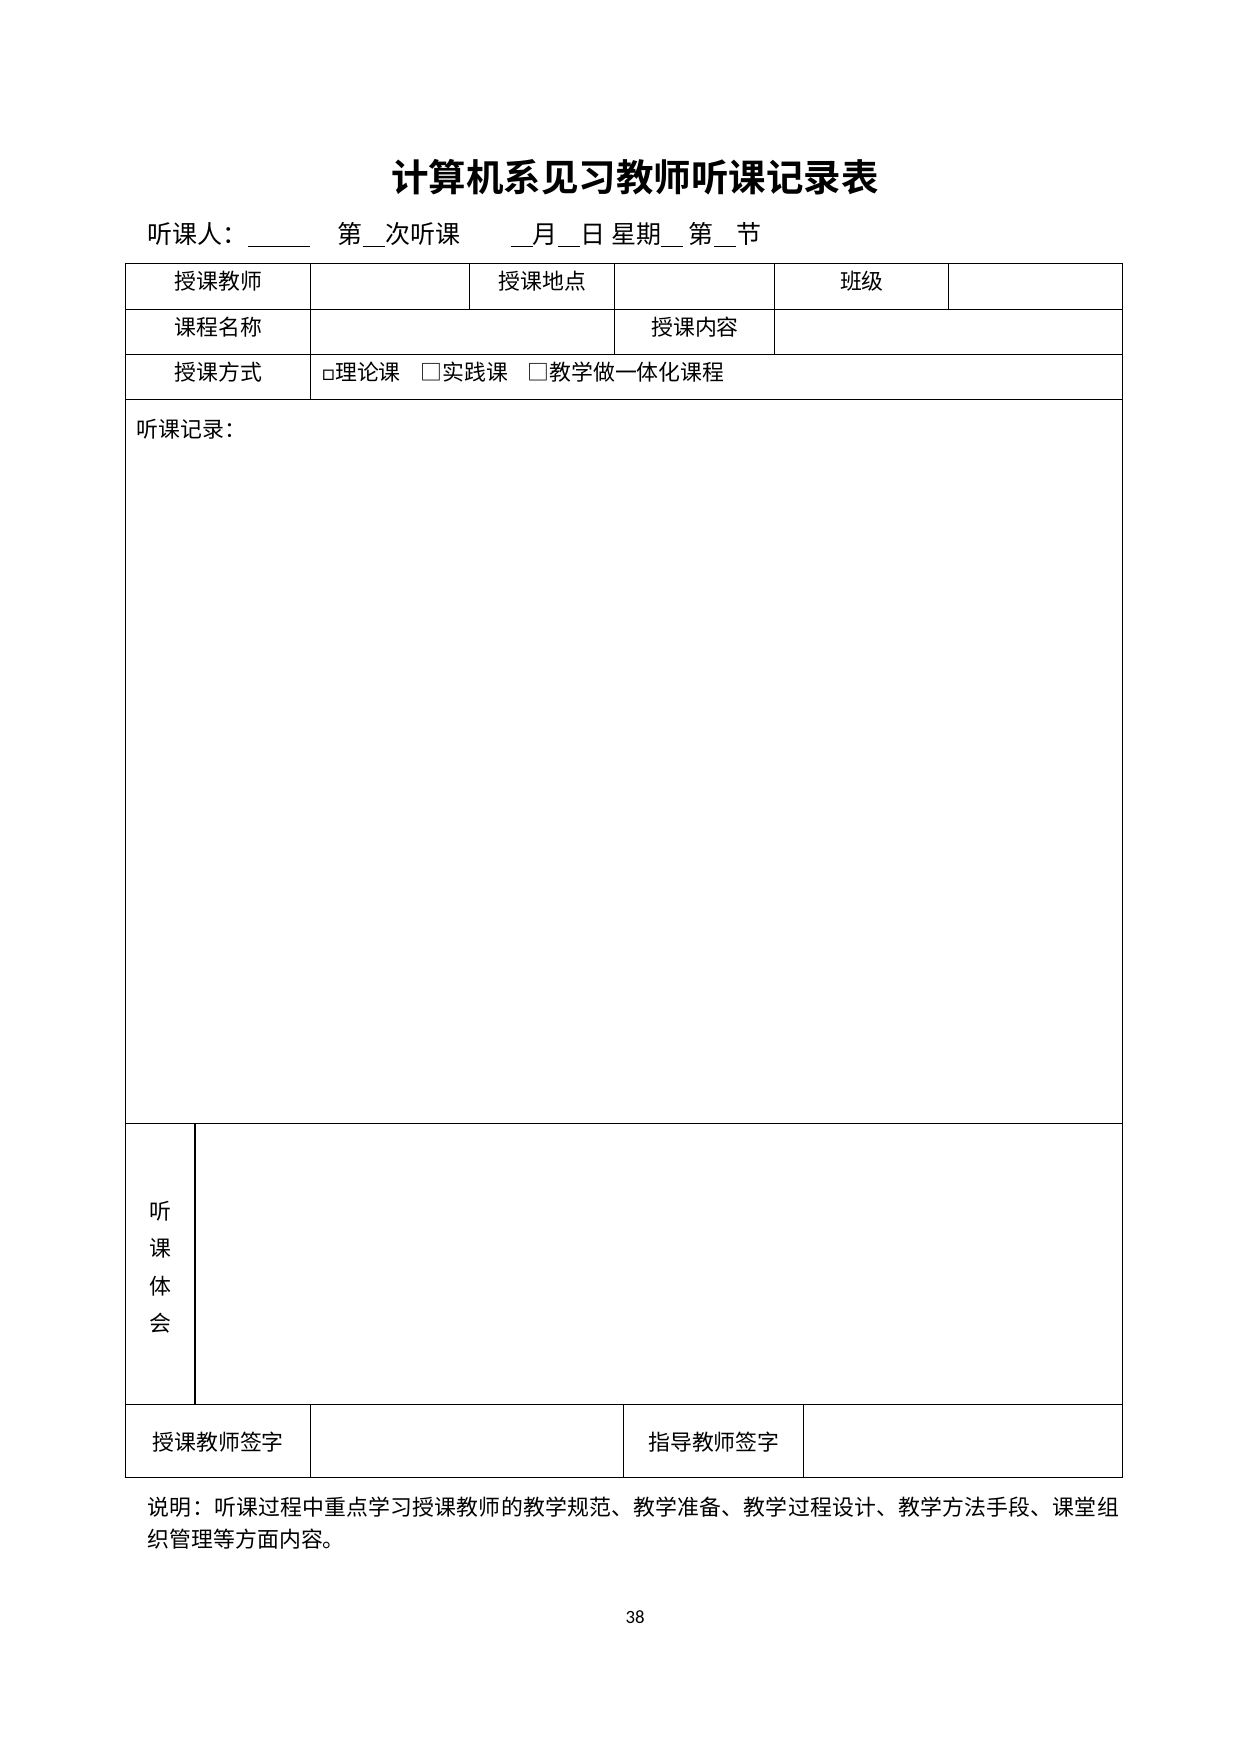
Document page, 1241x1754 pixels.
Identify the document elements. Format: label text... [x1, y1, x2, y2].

table_cell □理论课 □实践课 □教学做一体化课程 [311, 355, 1122, 399]
table_header 授课地点 [470, 264, 614, 308]
table_cell [311, 1405, 623, 1477]
table_cell 指导教师签字 [624, 1405, 803, 1477]
table_cell [804, 1405, 1122, 1477]
table_cell [775, 310, 1122, 354]
table_header 授课教师 [126, 264, 310, 308]
table_cell 课程名称 [126, 310, 310, 354]
table_cell 听课记录： [126, 400, 1122, 1123]
table_header [615, 264, 774, 308]
table_header 班级 [775, 264, 948, 308]
text 说明：听课过程中重点学习授课教师的教学规范、教学准备、教学过程设计、教学方法手段、课堂组织管理等方面内容。 [148, 1490, 1122, 1554]
table_header [311, 264, 469, 308]
table_header [949, 264, 1122, 308]
table_cell 授课教师签字 [126, 1405, 310, 1477]
table_cell 授课方式 [126, 355, 310, 399]
table_cell [311, 310, 614, 354]
text 计算机系见习教师听课记录表 [148, 148, 1122, 202]
table_cell 授课内容 [615, 310, 774, 354]
table_cell 听 课 体 会 [126, 1124, 194, 1404]
text 听课人： 第 次听课 月 日 星期 第 节 [148, 214, 1122, 251]
table_cell [196, 1124, 1122, 1404]
